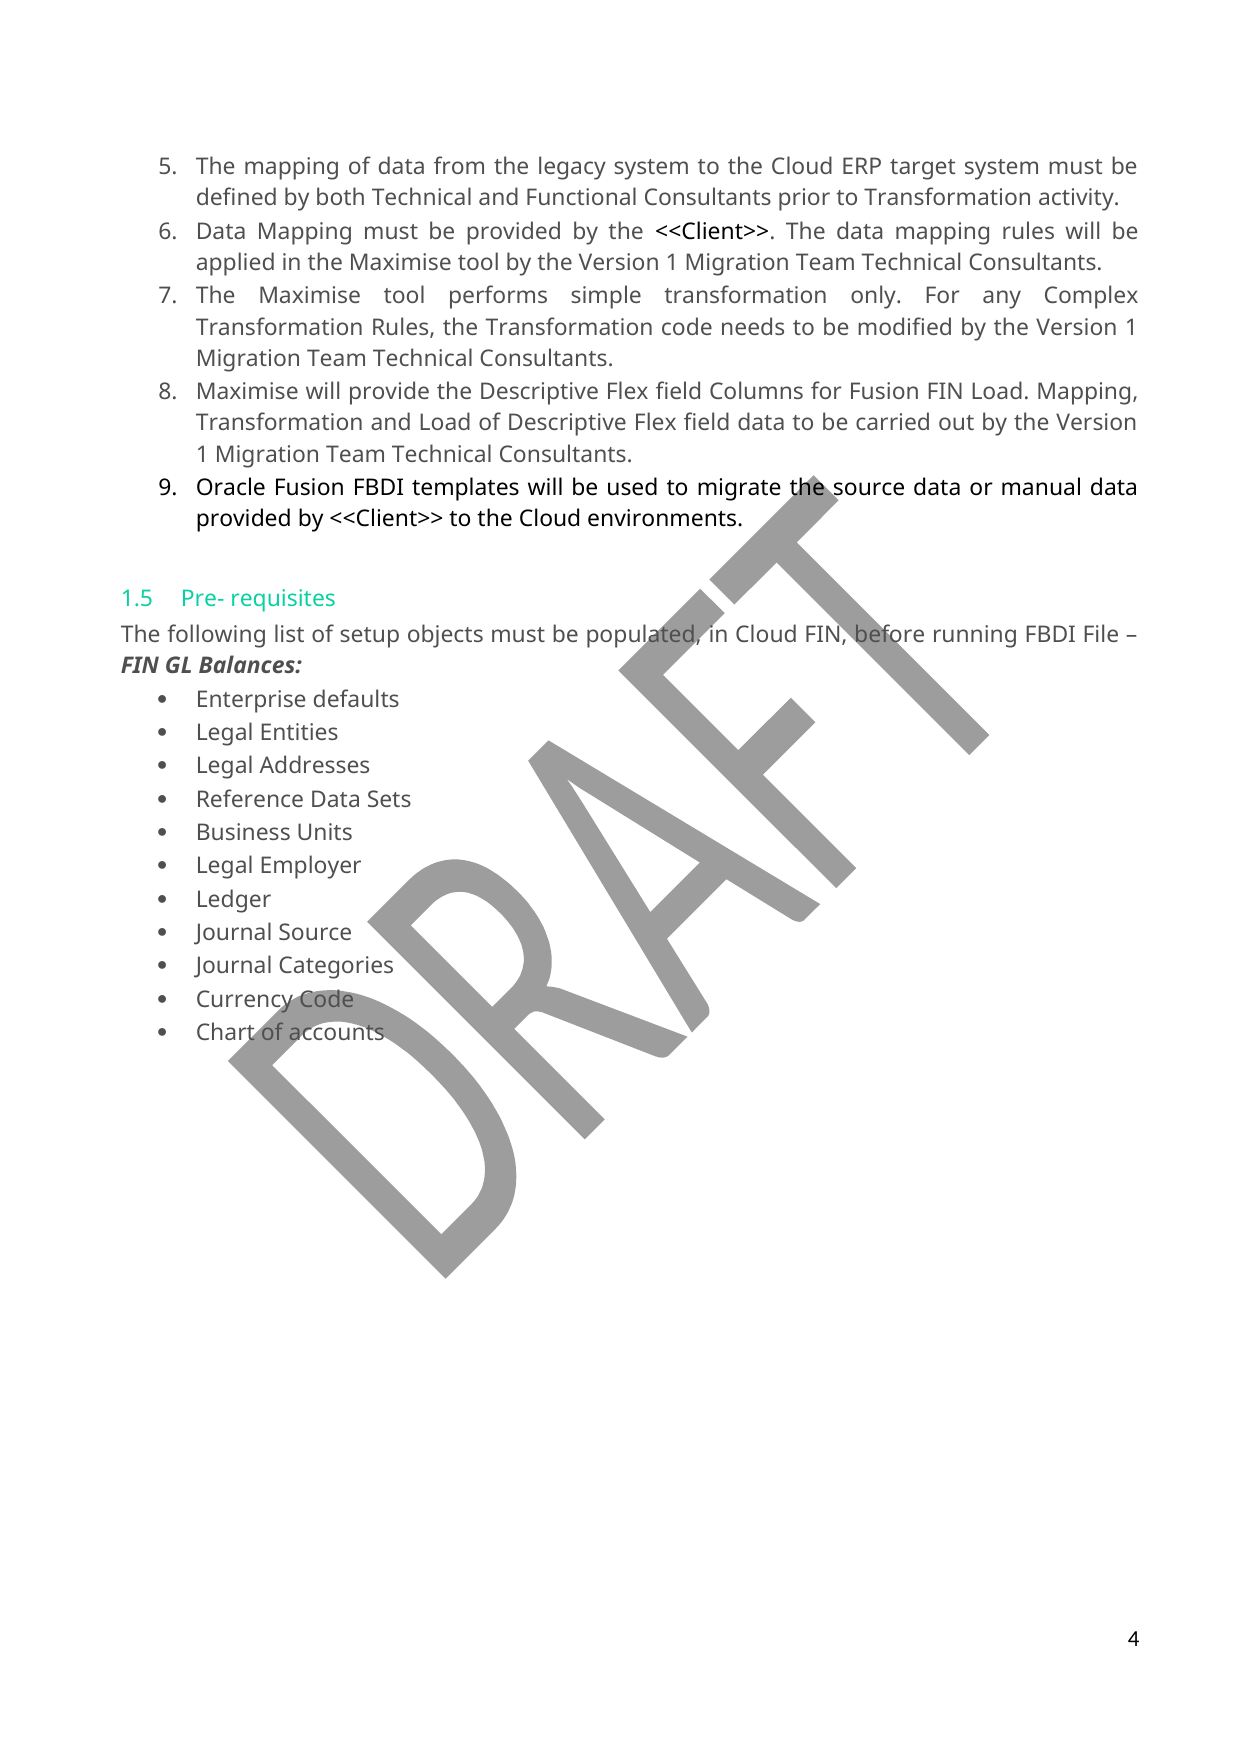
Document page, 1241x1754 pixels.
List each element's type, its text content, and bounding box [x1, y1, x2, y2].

subtitle Pre- requisites [121, 582, 1139, 613]
list The mapping of data from the legacy system to the Cloud ERP target system must be defined by both Technical and Functional Consultants prior to Transformation activity. [158, 150, 1139, 212]
list Legal Entities [158, 716, 1139, 747]
list Journal Categories [158, 949, 1139, 981]
list Ledger [158, 883, 1139, 914]
text The following list of setup objects must be populated, in Cloud FIN, before running FBDI File – FIN GL Balances: [121, 618, 1139, 681]
list Currency Code [158, 983, 1139, 1014]
list Journal Source [158, 916, 1139, 947]
list Legal Employer [158, 849, 1139, 881]
list Chart of accounts [158, 1016, 1139, 1047]
list Maximise will provide the Descriptive Flex field Columns for Fusion FIN Load. Mapping, Transformation and Load of Descriptive Flex field data to be carried out by the Version 1 Migration Team Technical Consultants. [158, 375, 1139, 469]
list The Maximise tool performs simple transformation only. For any Complex Transformation Rules, the Transformation code needs to be modified by the Version 1 Migration Team Technical Consultants. [158, 279, 1139, 373]
list Data Mapping must be provided by the <<Client>>. The data mapping rules will be applied in the Maximise tool by the Version 1 Migration Team Technical Consultants. [158, 214, 1139, 277]
list Business Units [158, 816, 1139, 847]
list Legal Addresses [158, 749, 1139, 781]
list Oracle Fusion FBDI templates will be used to migrate the source data or manual data provided by <<Client>> to the Cloud environments. [158, 471, 1139, 533]
list Reference Data Sets [158, 783, 1139, 814]
list Enterprise defaults [158, 683, 1139, 714]
